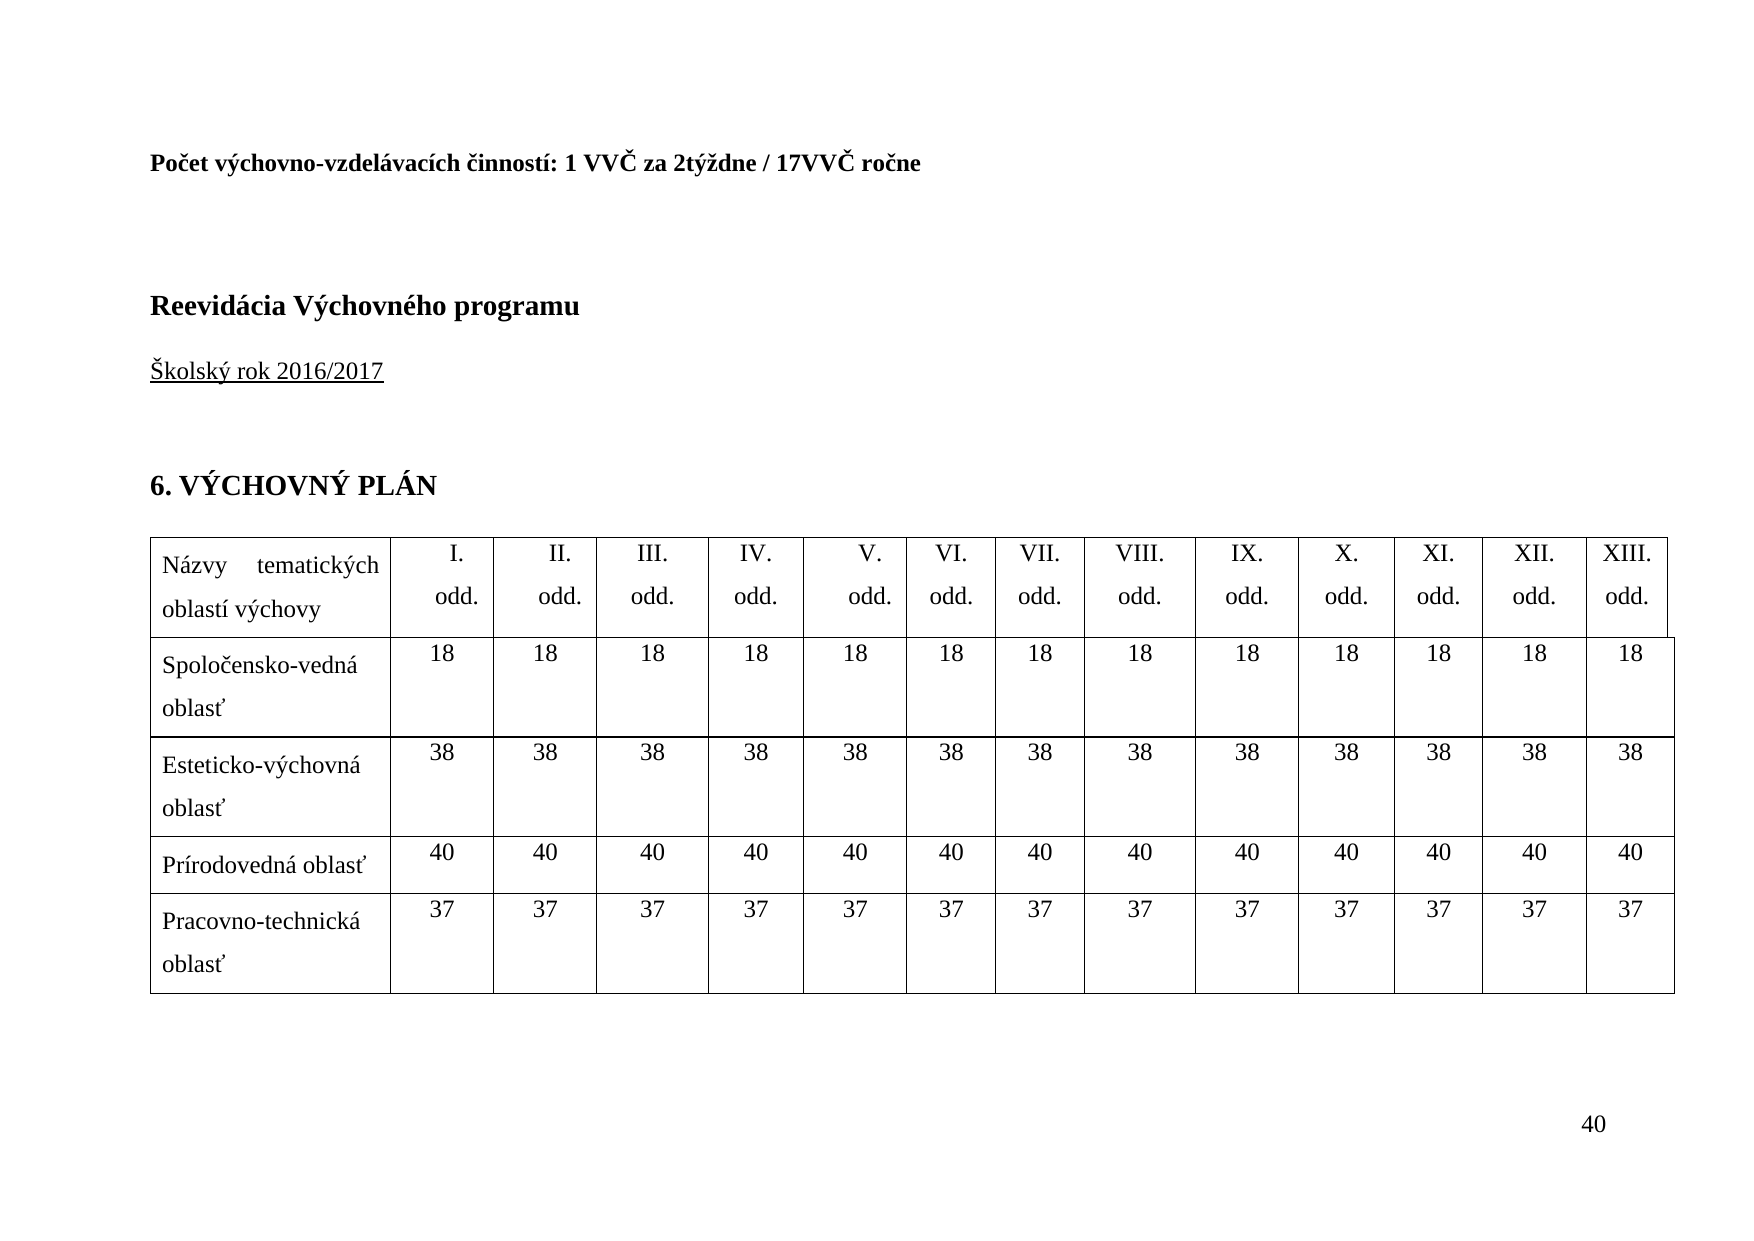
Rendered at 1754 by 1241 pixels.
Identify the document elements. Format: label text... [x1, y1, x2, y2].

table_cell 38 [1196, 738, 1298, 836]
table_header Názvy tematických oblastí výchovy [151, 538, 390, 637]
table_cell 40 [1587, 837, 1674, 893]
table_header XI. odd. [1395, 538, 1482, 637]
table_cell 40 [1395, 837, 1482, 893]
table_cell 18 [1196, 638, 1298, 736]
table_cell 40 [709, 837, 803, 893]
table_cell 40 [996, 837, 1084, 893]
table_cell 18 [804, 638, 906, 736]
table_cell 38 [804, 738, 906, 836]
table_cell 40 [391, 837, 493, 893]
table_cell 40 [907, 837, 995, 893]
table_cell 38 [907, 738, 995, 836]
table_cell 38 [391, 738, 493, 836]
table_header V. odd. [804, 538, 906, 637]
table_cell 18 [709, 638, 803, 736]
table_header IX. odd. [1196, 538, 1298, 637]
table_cell 38 [597, 738, 708, 836]
table_cell 37 [1587, 894, 1674, 992]
table_cell 40 [1483, 837, 1586, 893]
table_cell 40 [1196, 837, 1298, 893]
table_cell 38 [494, 738, 596, 836]
table_cell 37 [1085, 894, 1195, 992]
table_cell 18 [597, 638, 708, 736]
table_cell 37 [494, 894, 596, 992]
text Školský rok 2016/2017 [150, 356, 1606, 385]
table_cell 38 [1299, 738, 1394, 836]
table_header VI. odd. [907, 538, 995, 637]
table_cell 40 [597, 837, 708, 893]
table_cell 37 [1299, 894, 1394, 992]
table_cell 37 [1395, 894, 1482, 992]
table_header IV. odd. [709, 538, 803, 637]
table_cell 37 [1196, 894, 1298, 992]
table_cell Pracovno-technická oblasť [151, 894, 390, 992]
table_cell 18 [1299, 638, 1394, 736]
table_cell 18 [391, 638, 493, 736]
table_cell 40 [804, 837, 906, 893]
table_cell 18 [494, 638, 596, 736]
table_header VIII. odd. [1085, 538, 1195, 637]
table_cell 38 [1483, 738, 1586, 836]
table_cell 18 [1587, 638, 1674, 736]
table_cell 40 [1085, 837, 1195, 893]
table_cell 18 [1483, 638, 1586, 736]
subtitle 6. VÝCHOVNÝ PLÁN [150, 468, 1606, 502]
table_cell 37 [804, 894, 906, 992]
table_cell 38 [1085, 738, 1195, 836]
table_cell 18 [996, 638, 1084, 736]
table_header XIII. odd. [1587, 538, 1667, 637]
table_cell 18 [1085, 638, 1195, 736]
table_cell 37 [996, 894, 1084, 992]
table_cell 37 [907, 894, 995, 992]
table_cell Spoločensko-vedná oblasť [151, 638, 390, 736]
table_cell 38 [709, 738, 803, 836]
table_header VII. odd. [996, 538, 1084, 637]
table_header X. odd. [1299, 538, 1394, 637]
table_cell 38 [996, 738, 1084, 836]
table_header II. odd. [494, 538, 596, 637]
table_header XII. odd. [1483, 538, 1586, 637]
table_cell 18 [907, 638, 995, 736]
table_cell 40 [494, 837, 596, 893]
table_cell 37 [391, 894, 493, 992]
table_cell 38 [1395, 738, 1482, 836]
subtitle Reevidácia Výchovného programu [150, 288, 1606, 321]
table_cell 38 [1587, 738, 1674, 836]
table_header III. odd. [597, 538, 708, 637]
text Počet výchovno-vzdelávacích činností: 1 VVČ za 2týždne / 17VVČ ročne [150, 148, 1606, 176]
table_cell Esteticko-výchovná oblasť [151, 738, 390, 836]
table_header I. odd. [391, 538, 493, 637]
table_cell 18 [1395, 638, 1482, 736]
table_cell 40 [1299, 837, 1394, 893]
table_cell 37 [597, 894, 708, 992]
table_cell 37 [1483, 894, 1586, 992]
table_cell Prírodovedná oblasť [151, 837, 390, 893]
table_cell 37 [709, 894, 803, 992]
